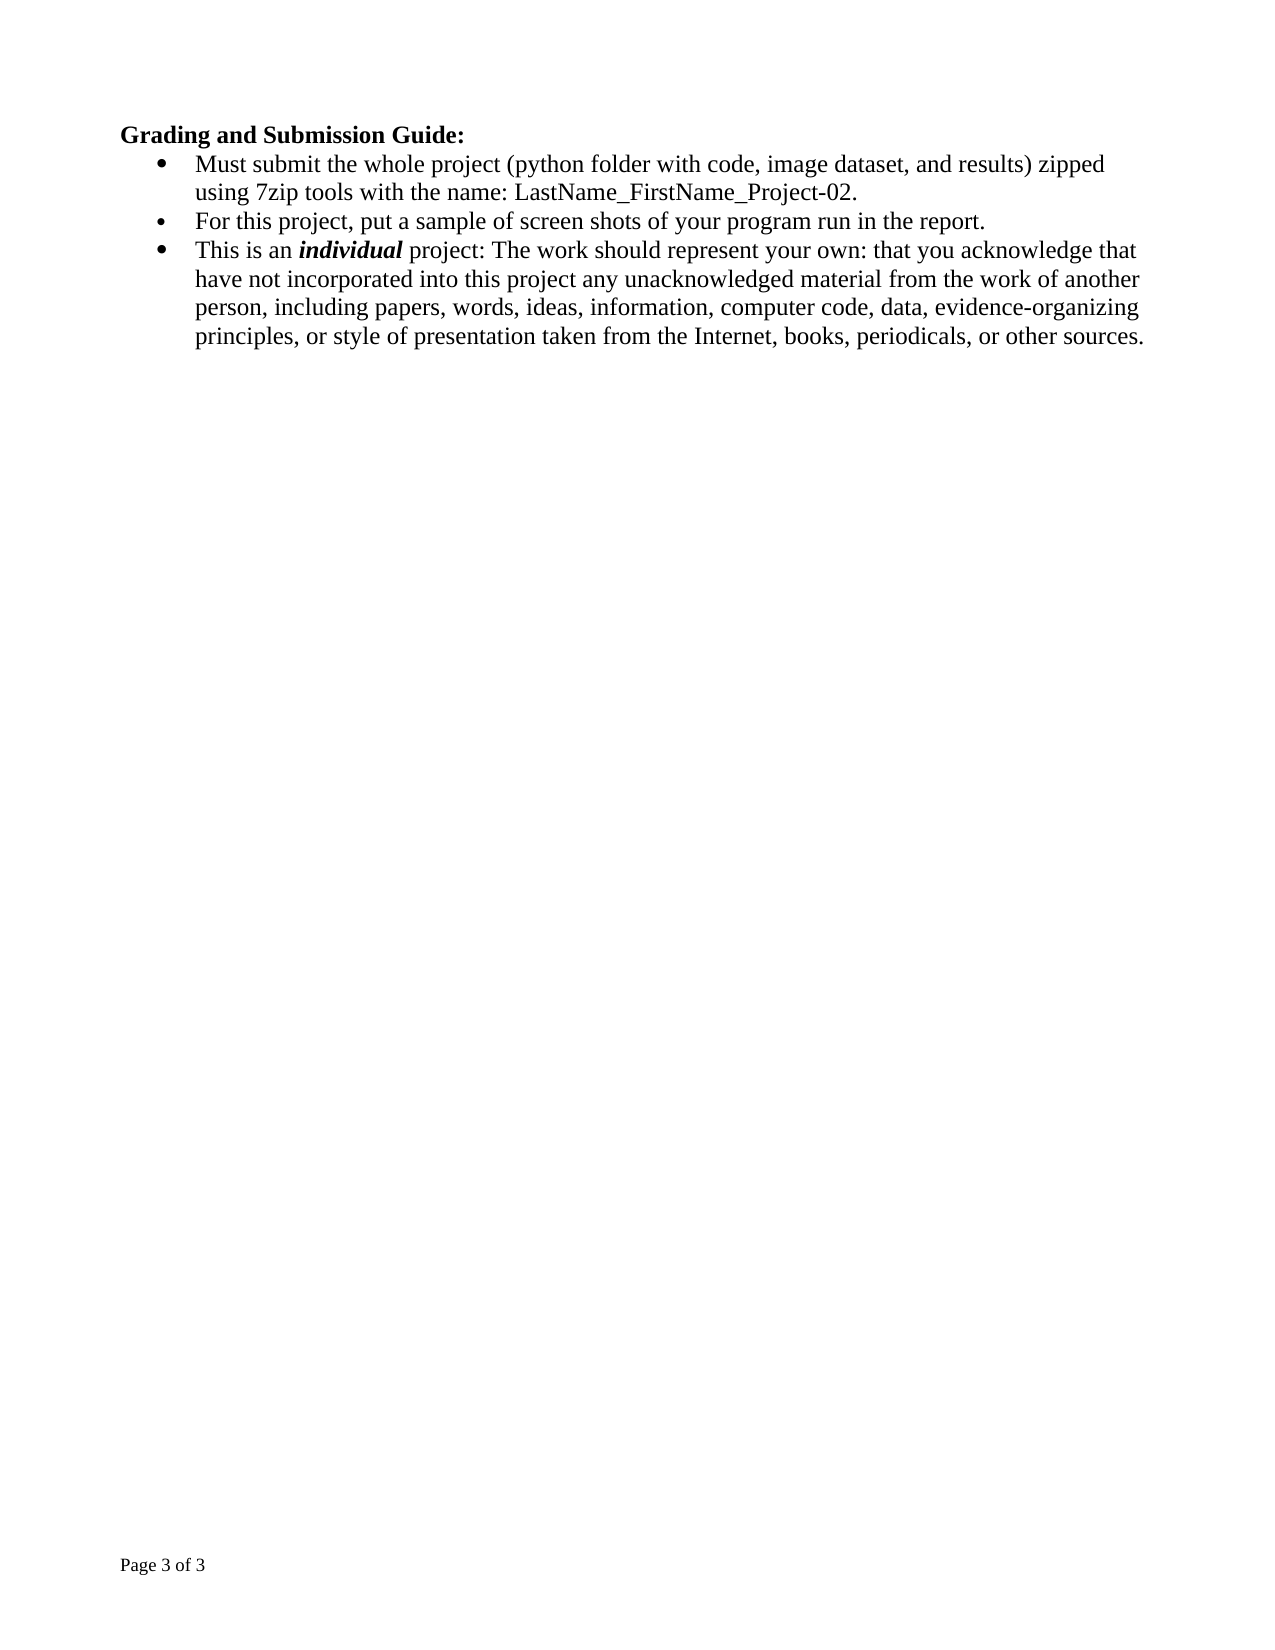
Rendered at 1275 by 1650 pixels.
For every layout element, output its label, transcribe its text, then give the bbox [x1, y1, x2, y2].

list Must submit the whole project (python folder with code, image dataset, and results) zipped using 7zip tools with the name: LastName_FirstName_Project-02. [157, 149, 1155, 206]
text Grading and Submission Guide: [120, 120, 1155, 149]
list For this project, put a sample of screen shots of your program run in the report. [157, 206, 1155, 235]
list This is an individual project: The work should represent your own: that you acknowledge that have not incorporated into this project any unacknowledged material from the work of another person, including papers, words, ideas, information, computer code, data, evidence-organizing principles, or style of presentation taken from the Internet, books, periodicals, or other sources. [157, 235, 1155, 350]
